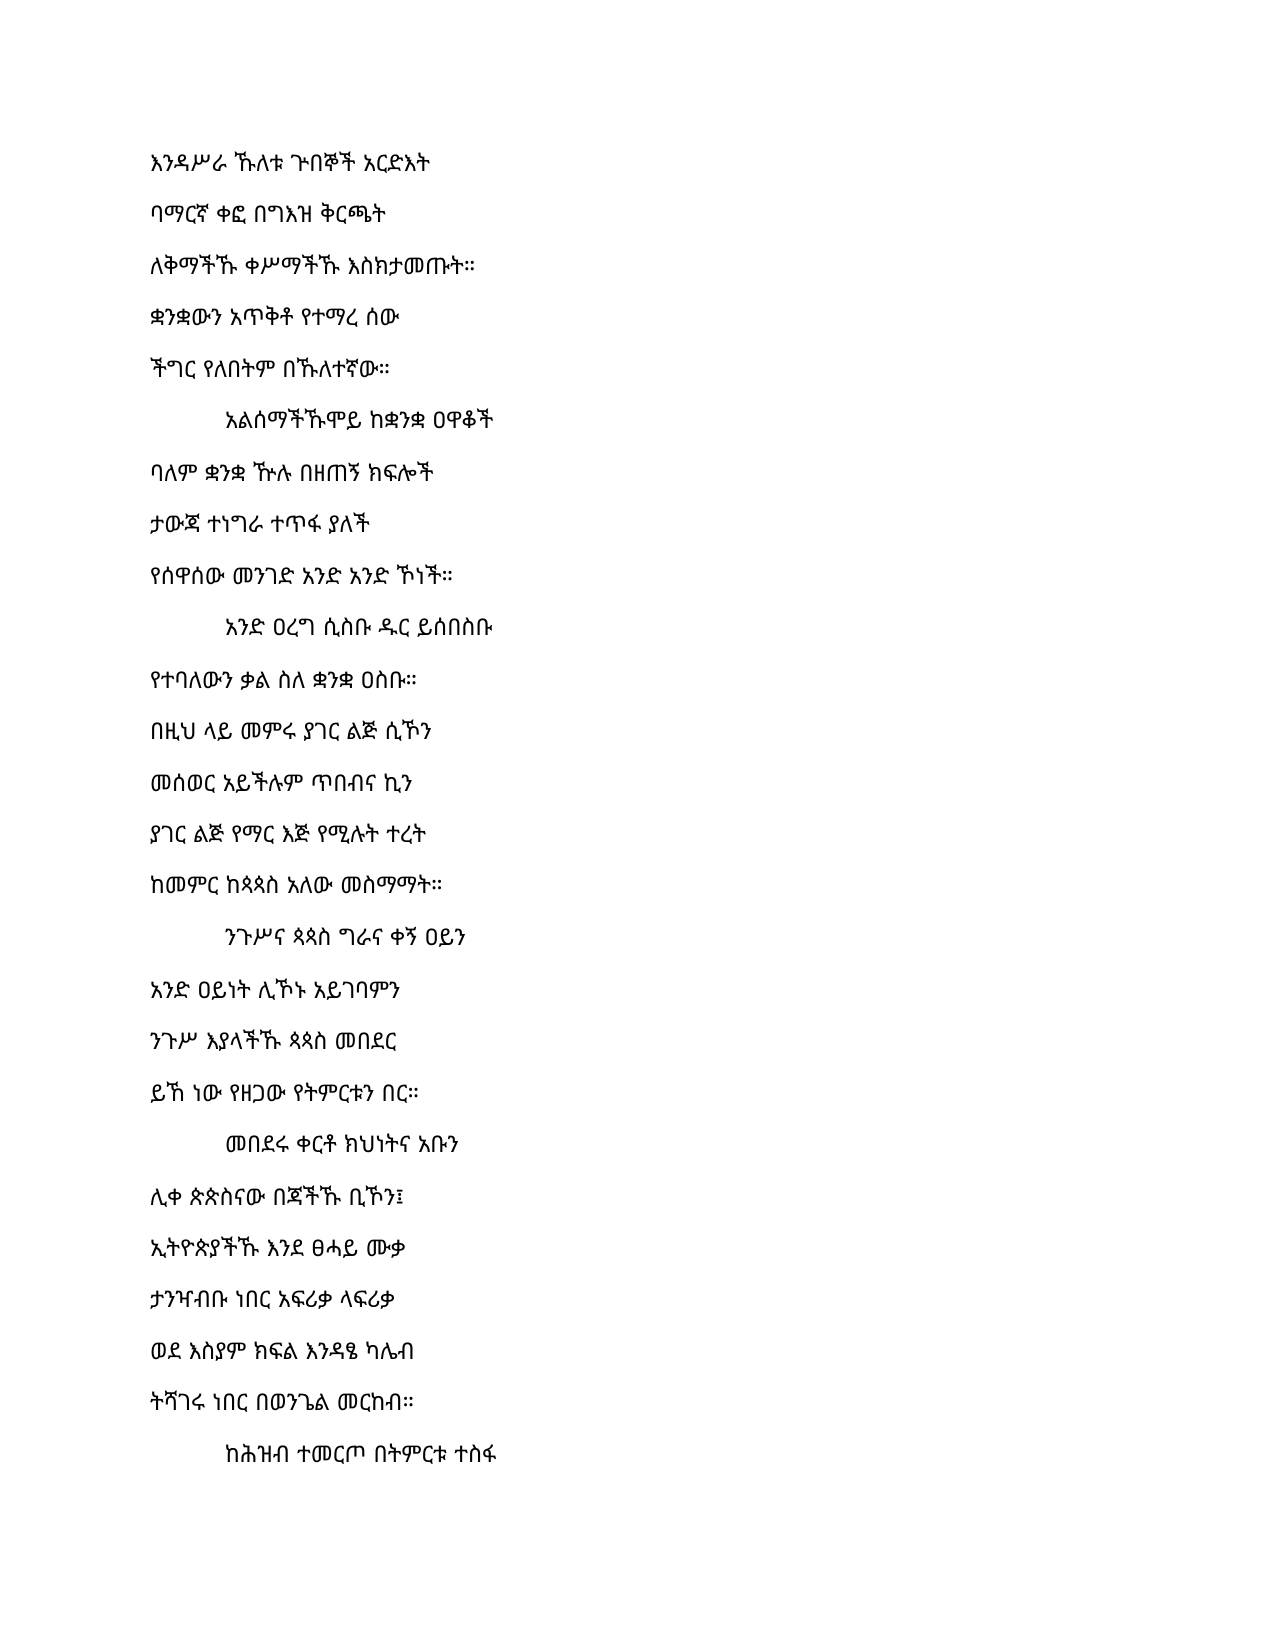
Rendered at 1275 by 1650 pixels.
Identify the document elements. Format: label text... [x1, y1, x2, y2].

text ታውጃ ተነግራ ተጥፋ ያለች [150, 511, 1125, 538]
text ኢትዮጵያችኹ እንደ ፀሓይ ሙቃ [150, 1235, 1125, 1262]
text ባለም ቋንቋ ዅሉ በዘጠኝ ክፍሎች [150, 460, 1125, 487]
text ከመምር ከጳጳስ አለው መስማማት። [150, 873, 1125, 899]
text ባማርኛ ቀፎ በግእዝ ቅርጫት [150, 201, 1125, 228]
text ያገር ልጅ የማር እጅ የሚሉት ተረት [150, 821, 1125, 848]
text የተባለውን ቃል ስለ ቋንቋ ዐስቡ። [150, 667, 1125, 693]
text አንድ ዐረግ ሲስቡ ዱር ይሰበስቡ [150, 614, 1125, 641]
text ለቅማችኹ ቀሥማችኹ እስክታመጡት። [150, 253, 1125, 279]
text አልሰማችኹሞይ ከቋንቋ ዐዋቆች [150, 407, 1125, 434]
text ከሕዝብ ተመርጦ በትምርቱ ተስፋ [150, 1441, 1125, 1468]
text ችግር የለበትም በኹለተኛው። [150, 356, 1125, 382]
text እንዳሥራ ኹለቱ ጕበኞች አርድእት [150, 150, 1125, 177]
text አንድ ዐይነት ሊኾኑ አይገባምን [150, 977, 1125, 1003]
text ቋንቋውን አጥቅቶ የተማረ ሰው [150, 304, 1125, 331]
text ንጉሥና ጳጳስ ግራና ቀኝ ዐይን [150, 924, 1125, 951]
text መበደሩ ቀርቶ ክህነትና አቡን [150, 1131, 1125, 1158]
text ወደ እስያም ክፍል እንዳፄ ካሌብ [150, 1338, 1125, 1365]
text የሰዋሰው መንገድ አንድ አንድ ኾነች። [150, 563, 1125, 589]
text ትሻገሩ ነበር በወንጌል መርከብ። [150, 1389, 1125, 1416]
text በዚህ ላይ መምሩ ያገር ልጅ ሲኾን [150, 718, 1125, 745]
text ይኸ ነው የዘጋው የትምርቱን በር። [150, 1080, 1125, 1106]
text ንጉሥ እያላችኹ ጳጳስ መበደር [150, 1028, 1125, 1055]
text መሰወር አይችሉም ጥበብና ኪን [150, 770, 1125, 796]
text ሊቀ ጵጵስናው በጃችኹ ቢኾን፤ [150, 1184, 1125, 1210]
text ታንዣብቡ ነበር አፍሪቃ ላፍሪቃ [150, 1287, 1125, 1313]
